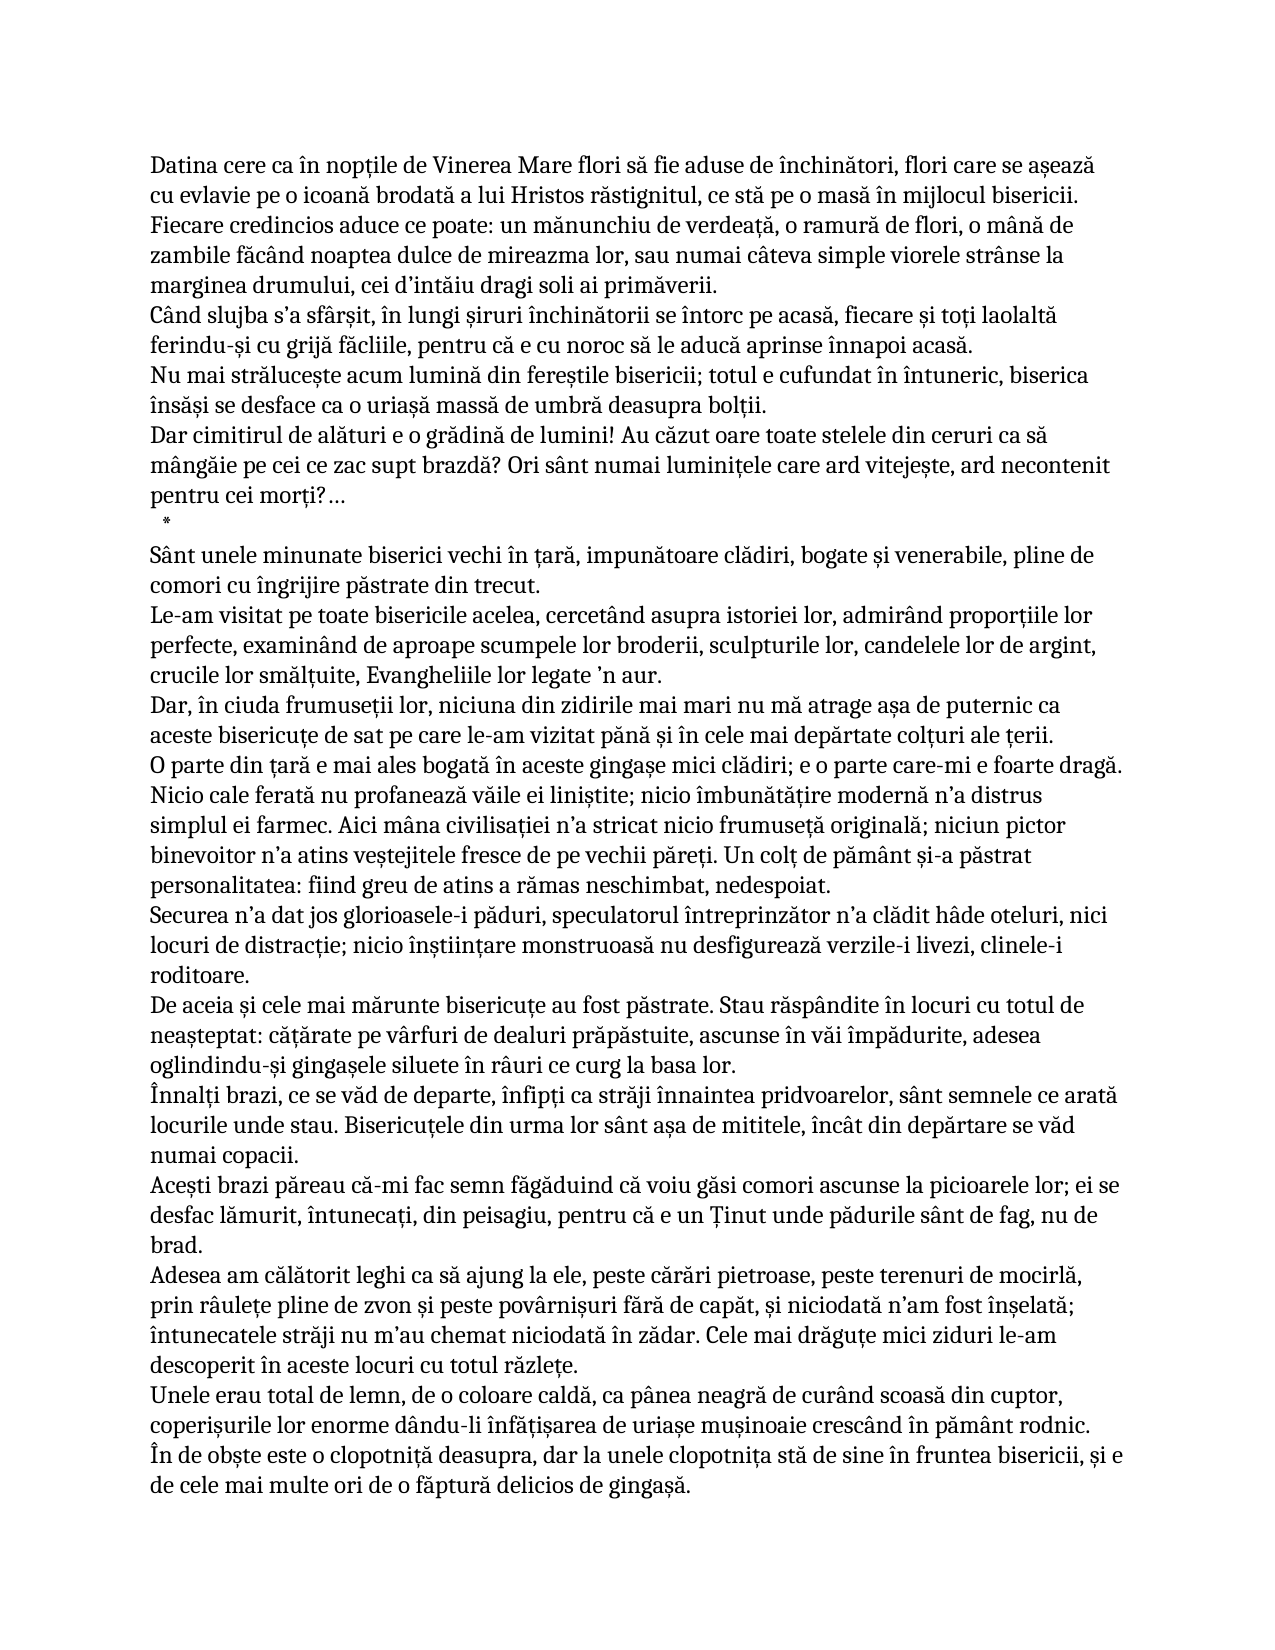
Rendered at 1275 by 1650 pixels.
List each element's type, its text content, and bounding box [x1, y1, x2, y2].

text Adesea am călătorit leghi ca să ajung la ele, peste cărări pietroase, peste terenuri de mocirlă, prin râulețe pline de zvon și peste povârnișuri fără de capăt, și niciodată n’am fost înșelată; întunecatele străji nu m’au chemat niciodată în zădar. Cele mai drăguțe mici ziduri le-am descoperit în aceste locuri cu totul răzlețe. [150, 1260, 1125, 1380]
text De aceia și cele mai mărunte bisericuțe au fost păstrate. Stau răspândite în locuri cu totul de neașteptat: cățărate pe vârfuri de dealuri prăpăstuite, ascunse în văi împădurite, adesea oglindindu-și gingașele siluete în râuri ce curg la basa lor. [150, 990, 1125, 1080]
text În de obște este o clopotniță deasupra, dar la unele clopotnița stă de sine în fruntea bisericii, și e de cele mai multe ori de o făptură delicios de gingașă. [150, 1440, 1125, 1500]
text Acești brazi păreau că-mi fac semn făgăduind că voiu găsi comori ascunse la picioarele lor; ei se desfac lămurit, întunecați, din peisagiu, pentru că e un Ținut unde pădurile sânt de fag, nu de brad. [150, 1170, 1125, 1260]
text Dar, în ciuda frumuseții lor, niciuna din zidirile mai mari nu mă atrage așa de puternic ca aceste bisericuțe de sat pe care le-am vizitat pănă și în cele mai depărtate colțuri ale țerii. [150, 690, 1125, 750]
text Dar cimitirul de alături e o grădină de lumini! Au căzut oare toate stelele din ceruri ca să mângăie pe cei ce zac supt brazdă? Ori sânt numai luminițele care ard vitejește, ard necontenit pentru cei morți?… [150, 420, 1125, 510]
text Securea n’a dat jos glorioasele-i păduri, speculatorul întreprinzător n’a clădit hâde oteluri, nici locuri de distracție; nicio înștiințare monstruoasă nu desfigurează verzile-i livezi, clinele-i roditoare. [150, 900, 1125, 990]
text Fiecare credincios aduce ce poate: un mănunchiu de verdeață, o ramură de flori, o mână de zambile făcând noaptea dulce de mireazma lor, sau numai câteva simple viorele strânse la marginea drumului, cei d’intăiu dragi soli ai primăverii. [150, 210, 1125, 300]
text Nu mai strălucește acum lumină din fereștile bisericii; totul e cufundat în întuneric, biserica însăși se desface ca o uriașă massă de umbră deasupra bolții. [150, 360, 1125, 420]
text Când slujba s’a sfârșit, în lungi șiruri închinătorii se întorc pe acasă, fiecare și toți laolaltă ferindu-și cu grijă făcliile, pentru că e cu noroc să le aducă aprinse înnapoi acasă. [150, 300, 1125, 360]
text O parte din țară e mai ales bogată în aceste gingașe mici clădiri; e o parte care-mi e foarte dragă. Nicio cale ferată nu profanează văile ei liniștite; nicio îmbunătățire modernă n’a distrus simplul ei farmec. Aici mâna civilisației n’a stricat nicio frumuseță originală; niciun pictor binevoitor n’a atins veștejitele fresce de pe vechii păreți. Un colț de pământ și-a păstrat personalitatea: fiind greu de atins a rămas neschimbat, nedespoiat. [150, 750, 1125, 900]
text Sânt unele minunate biserici vechi în țară, impunătoare clădiri, bogate și venerabile, pline de comori cu îngrijire păstrate din trecut. [150, 540, 1125, 600]
text Datina cere ca în nopțile de Vinerea Mare flori să fie aduse de închinători, flori care se așează cu evlavie pe o icoană brodată a lui Hristos răstignitul, ce stă pe o masă în mijlocul bisericii. [150, 150, 1125, 210]
text Înnalți brazi, ce se văd de departe, înfipți ca străji înnaintea pridvoarelor, sânt semnele ce arată locurile unde stau. Bisericuțele din urma lor sânt așa de mititele, încât din depărtare se văd numai copacii. [150, 1080, 1125, 1170]
text Unele erau total de lemn, de o coloare caldă, ca pânea neagră de curând scoasă din cuptor, coperișurile lor enorme dându-li înfățișarea de uriașe mușinoaie crescând în pământ rodnic. [150, 1380, 1125, 1440]
text Le-am visitat pe toate bisericile acelea, cercetând asupra istoriei lor, admirând proporțiile lor perfecte, examinând de aproape scumpele lor broderii, sculpturile lor, candelele lor de argint, crucile lor smălțuite, Evangheliile lor legate ’n aur. [150, 600, 1125, 690]
text * [150, 510, 1125, 540]
